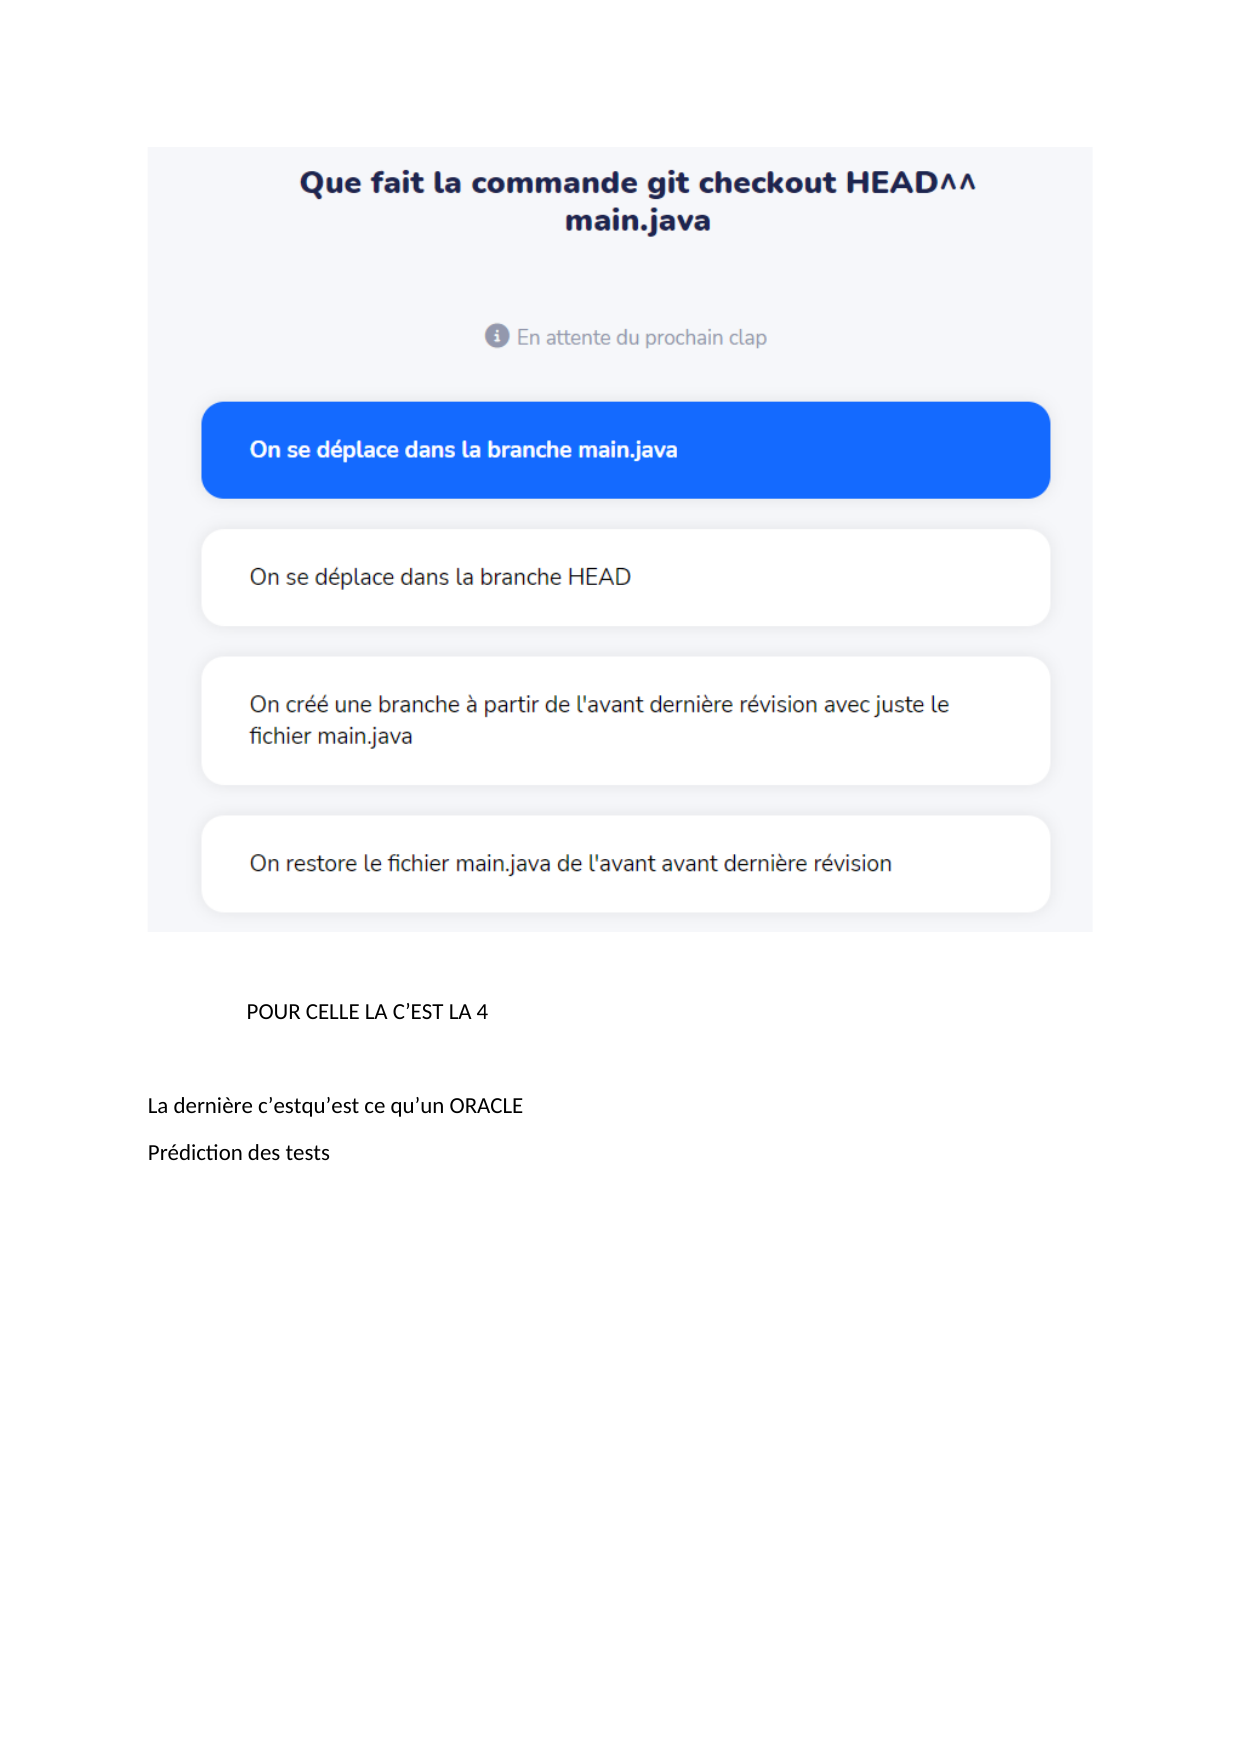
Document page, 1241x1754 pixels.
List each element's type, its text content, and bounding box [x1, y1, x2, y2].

text POUR CELLE LA C’EST LA 4 [148, 997, 1093, 1025]
text Prédiction des tests [148, 1138, 1093, 1166]
text La dernière c’estqu’est ce qu’un ORACLE [148, 1091, 1093, 1119]
picture [147, 147, 1093, 932]
